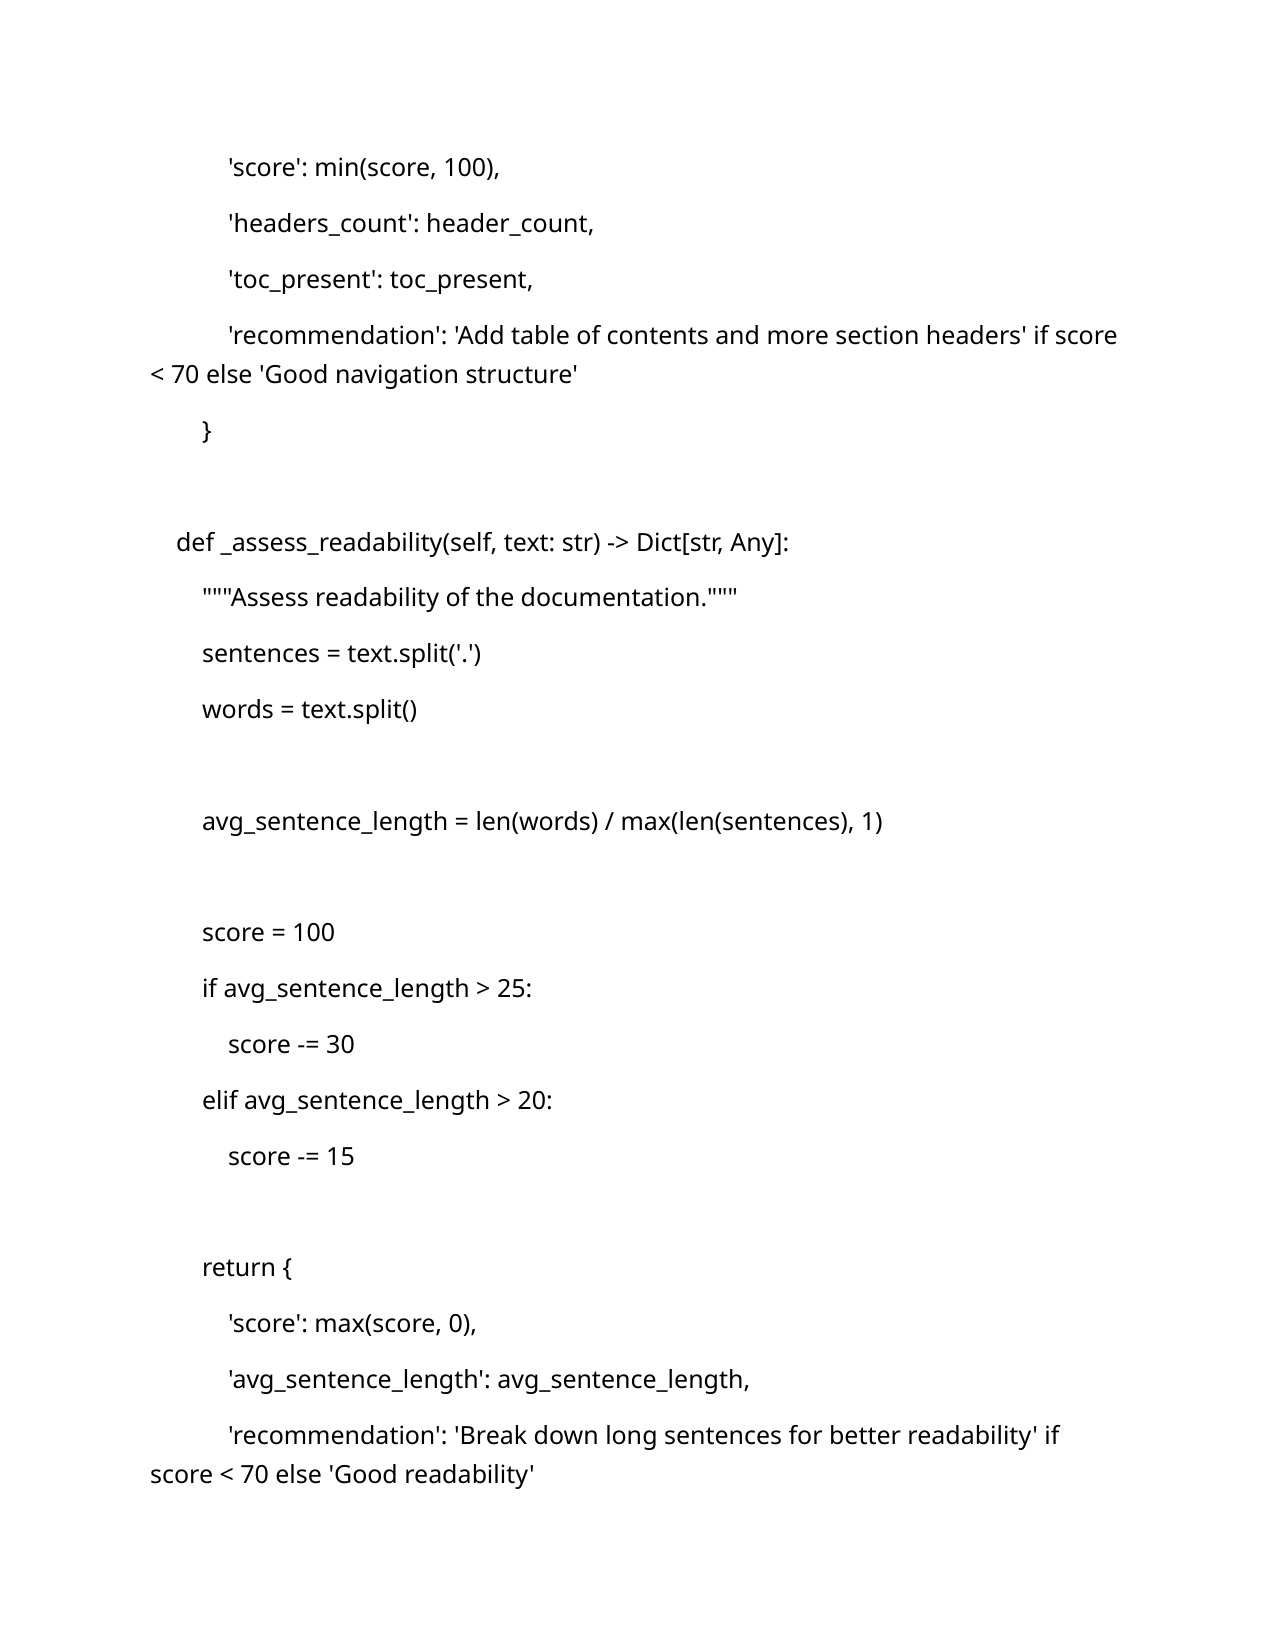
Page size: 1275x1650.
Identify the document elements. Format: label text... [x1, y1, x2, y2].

text """Assess readability of the documentation.""" [150, 580, 1125, 614]
text 'avg_sentence_length': avg_sentence_length, [150, 1362, 1125, 1396]
text } [150, 412, 1125, 447]
text elif avg_sentence_length > 20: [150, 1082, 1125, 1117]
text 'headers_count': header_count, [150, 206, 1125, 240]
text 'score': max(score, 0), [150, 1306, 1125, 1340]
text if avg_sentence_length > 25: [150, 971, 1125, 1005]
text score -= 30 [150, 1027, 1125, 1061]
text 'recommendation': 'Break down long sentences for better readability' if score < 70 else 'Good readability' [150, 1417, 1125, 1491]
text 'recommendation': 'Add table of contents and more section headers' if score < 70 else 'Good navigation structure' [150, 317, 1125, 391]
text avg_sentence_length = len(words) / max(len(sentences), 1) [150, 803, 1125, 837]
text score -= 15 [150, 1138, 1125, 1172]
text return { [150, 1250, 1125, 1284]
text words = text.split() [150, 692, 1125, 726]
text def _assess_readability(self, text: str) -> Dict[str, Any]: [150, 524, 1125, 558]
text 'toc_present': toc_present, [150, 262, 1125, 296]
text 'score': min(score, 100), [150, 150, 1125, 184]
text sentences = text.split('.') [150, 636, 1125, 670]
text score = 100 [150, 915, 1125, 949]
